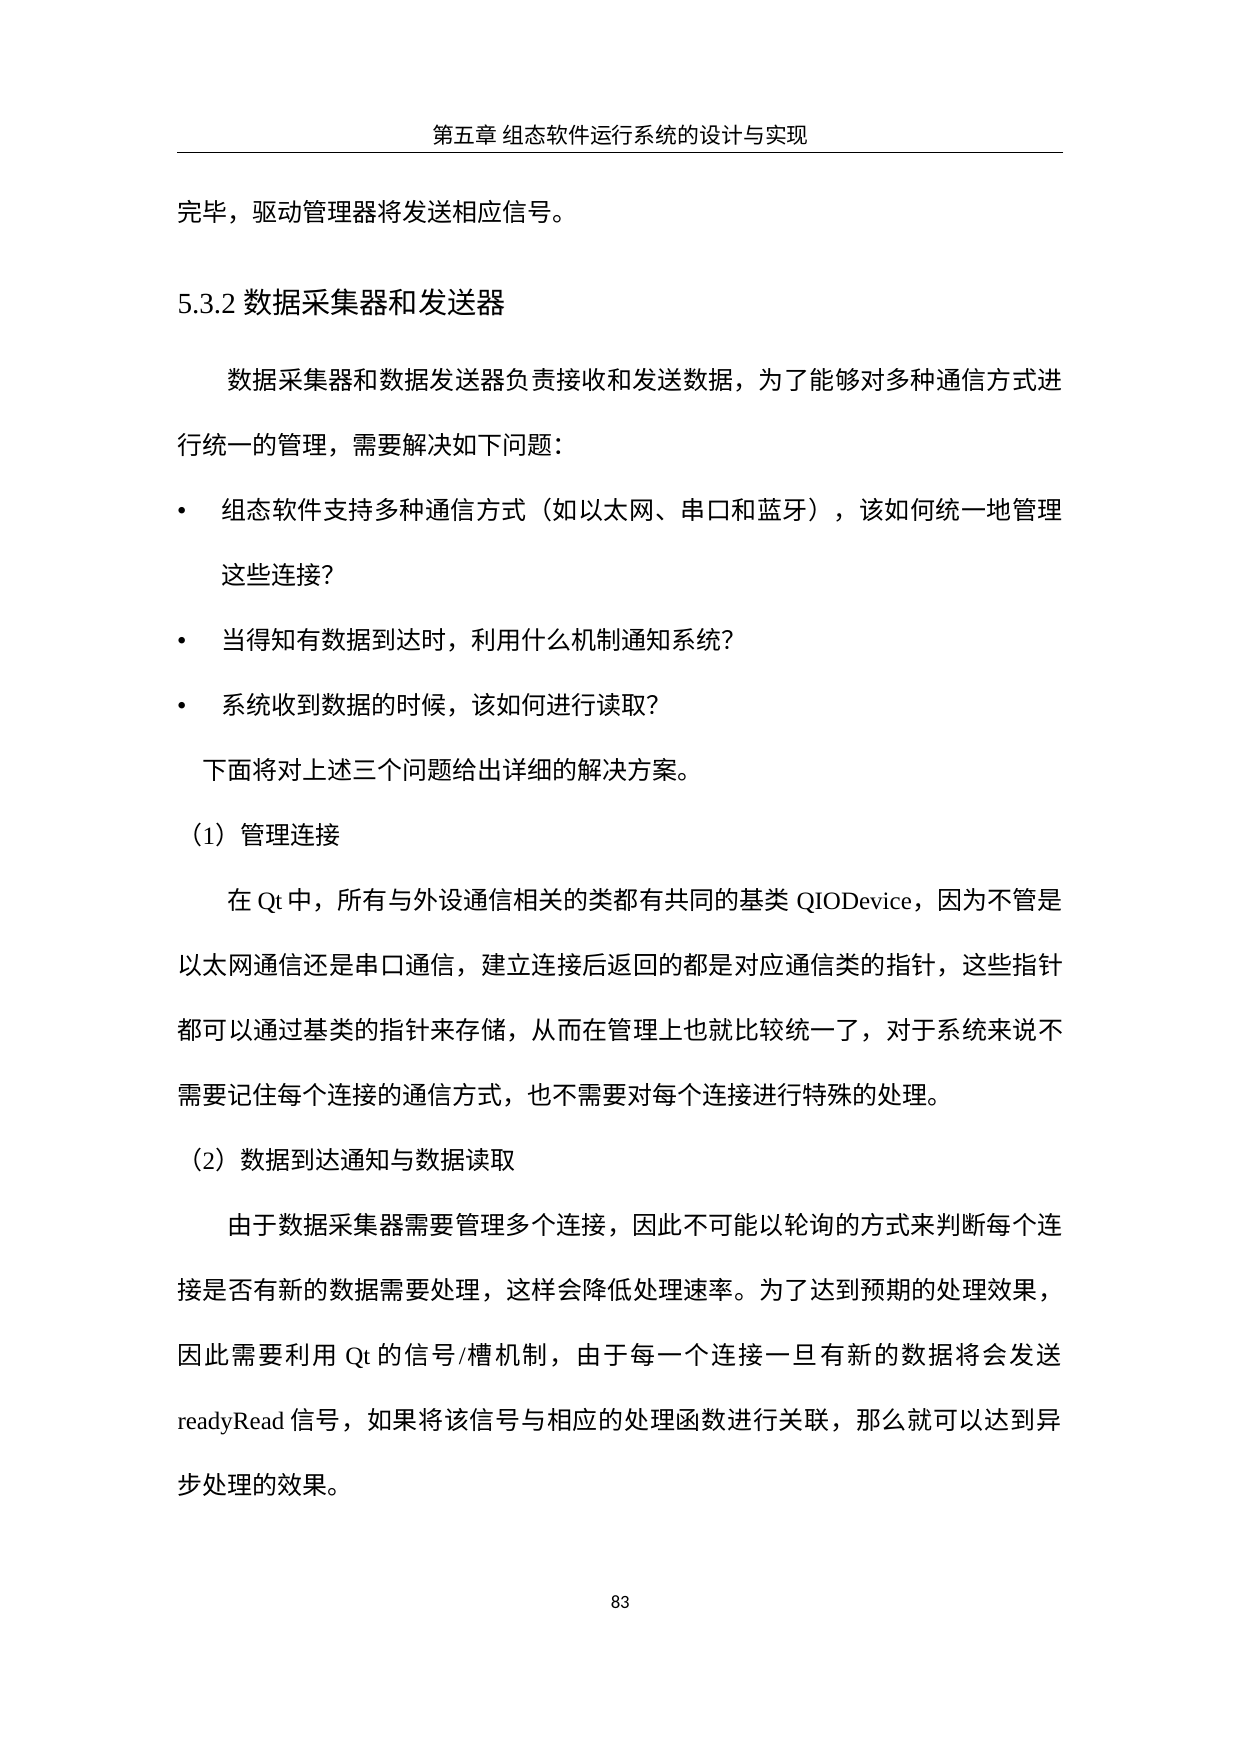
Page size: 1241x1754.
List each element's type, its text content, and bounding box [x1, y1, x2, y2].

text 5.3.2 数据采集器和发送器 [177, 268, 1063, 333]
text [177, 178, 1063, 243]
text 在Qt中，所有与外设通信相关的类都有共同的基类QIODevice，因为不管是以太网通信还是串口通信，建立连接后返回的都是对应通信类的指针，这些指针都可以通过基类的指针来存储，从而在管理上也就比较统一了，对于系统来说不需要记住每个连接的通信方式，也不需要对每个连接进行特殊的处理。 [177, 866, 1063, 1126]
text 数据采集器和数据发送器负责接收和发送数据，为了能够对多种通信方式进行统一的管理，需要解决如下问题： [177, 346, 1063, 476]
text （2）数据到达通知与数据读取 [177, 1126, 1063, 1191]
list 当得知有数据到达时，利用什么机制通知系统？ [177, 606, 1063, 671]
list 系统收到数据的时候，该如何进行读取？ [177, 671, 1063, 736]
list 组态软件支持多种通信方式（如以太网、串口和蓝牙），该如何统一地管理这些连接？ [177, 476, 1063, 606]
text （1）管理连接 [177, 801, 1063, 866]
text 下面将对上述三个问题给出详细的解决方案。 [177, 736, 1063, 801]
text 由于数据采集器需要管理多个连接，因此不可能以轮询的方式来判断每个连接是否有新的数据需要处理，这样会降低处理速率。为了达到预期的处理效果，因此需要利用Qt的信号/槽机制，由于每一个连接一旦有新的数据将会发送readyRead信号，如果将该信号与相应的处理函数进行关联，那么就可以达到异步处理的效果。 [177, 1191, 1063, 1516]
